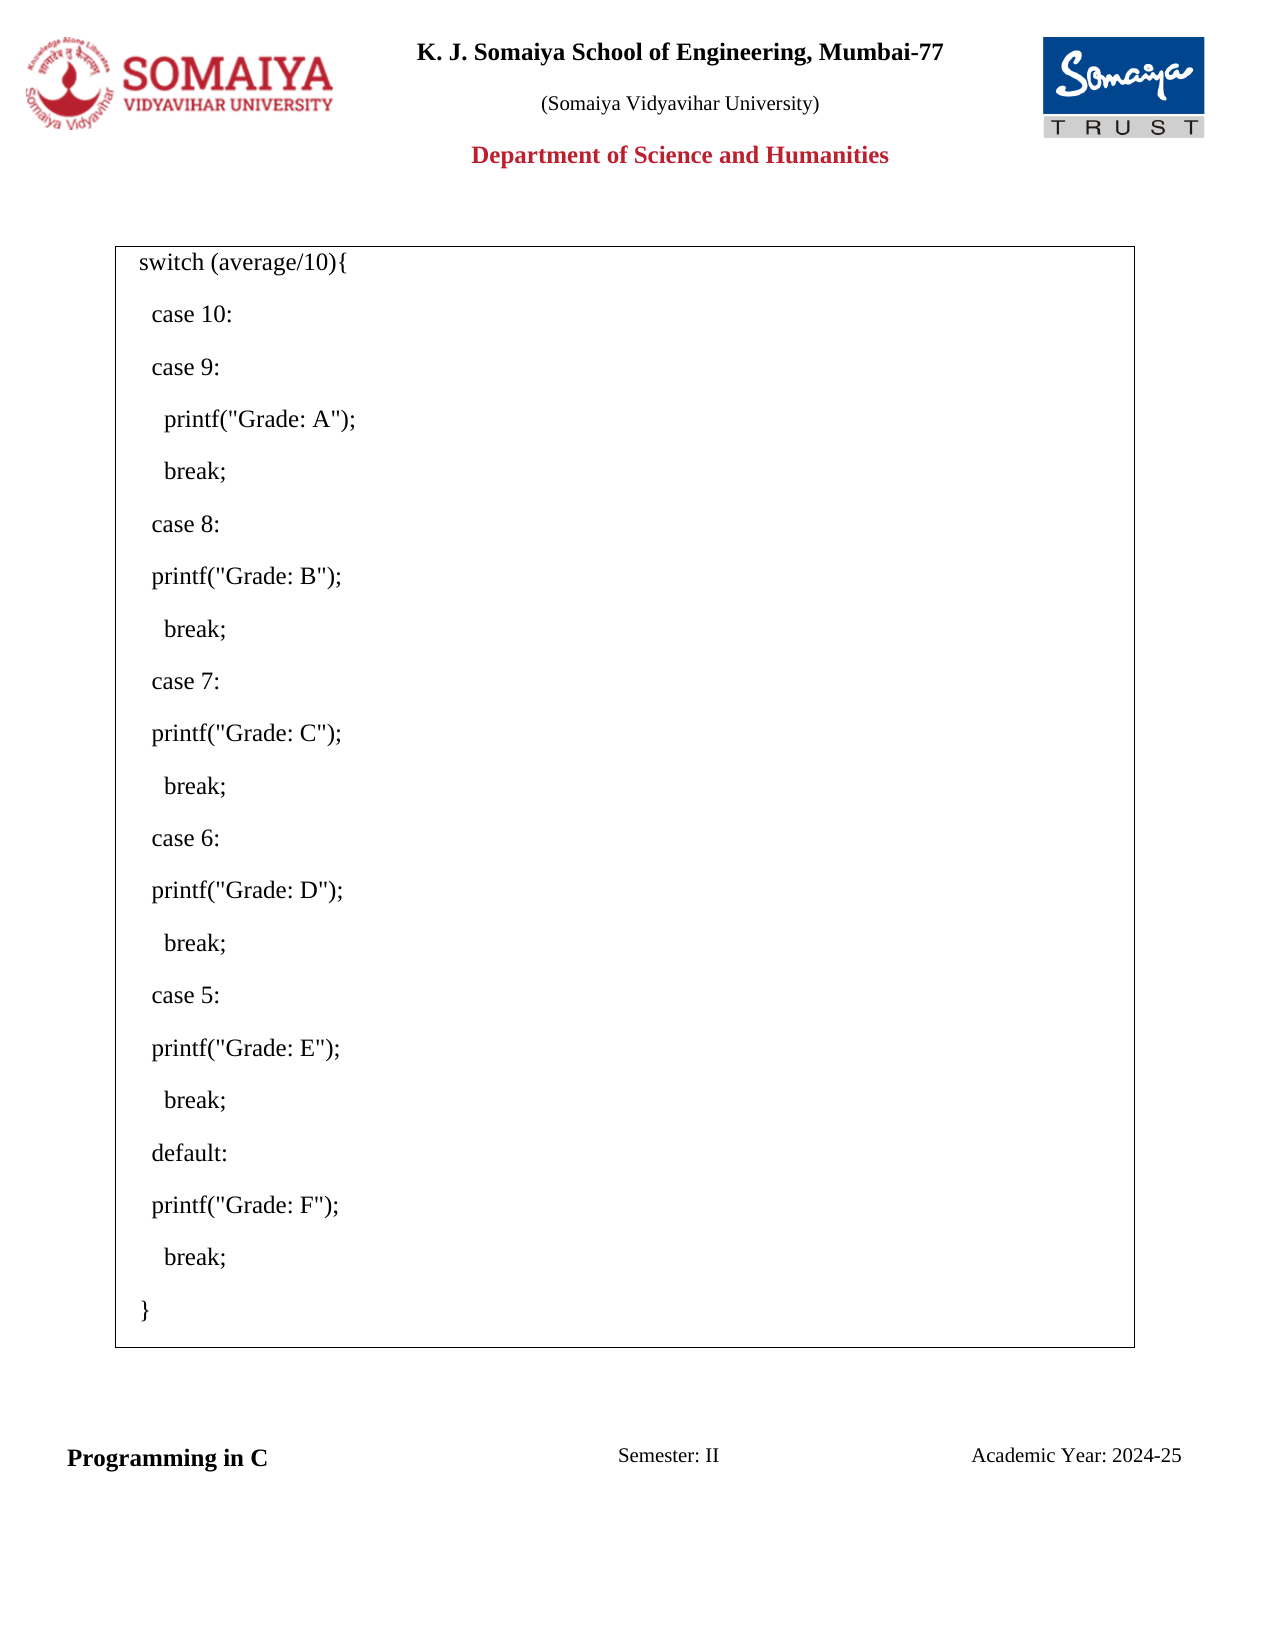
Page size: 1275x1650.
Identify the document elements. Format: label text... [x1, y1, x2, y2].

picture [25, 37, 333, 130]
picture [1043, 37, 1205, 138]
